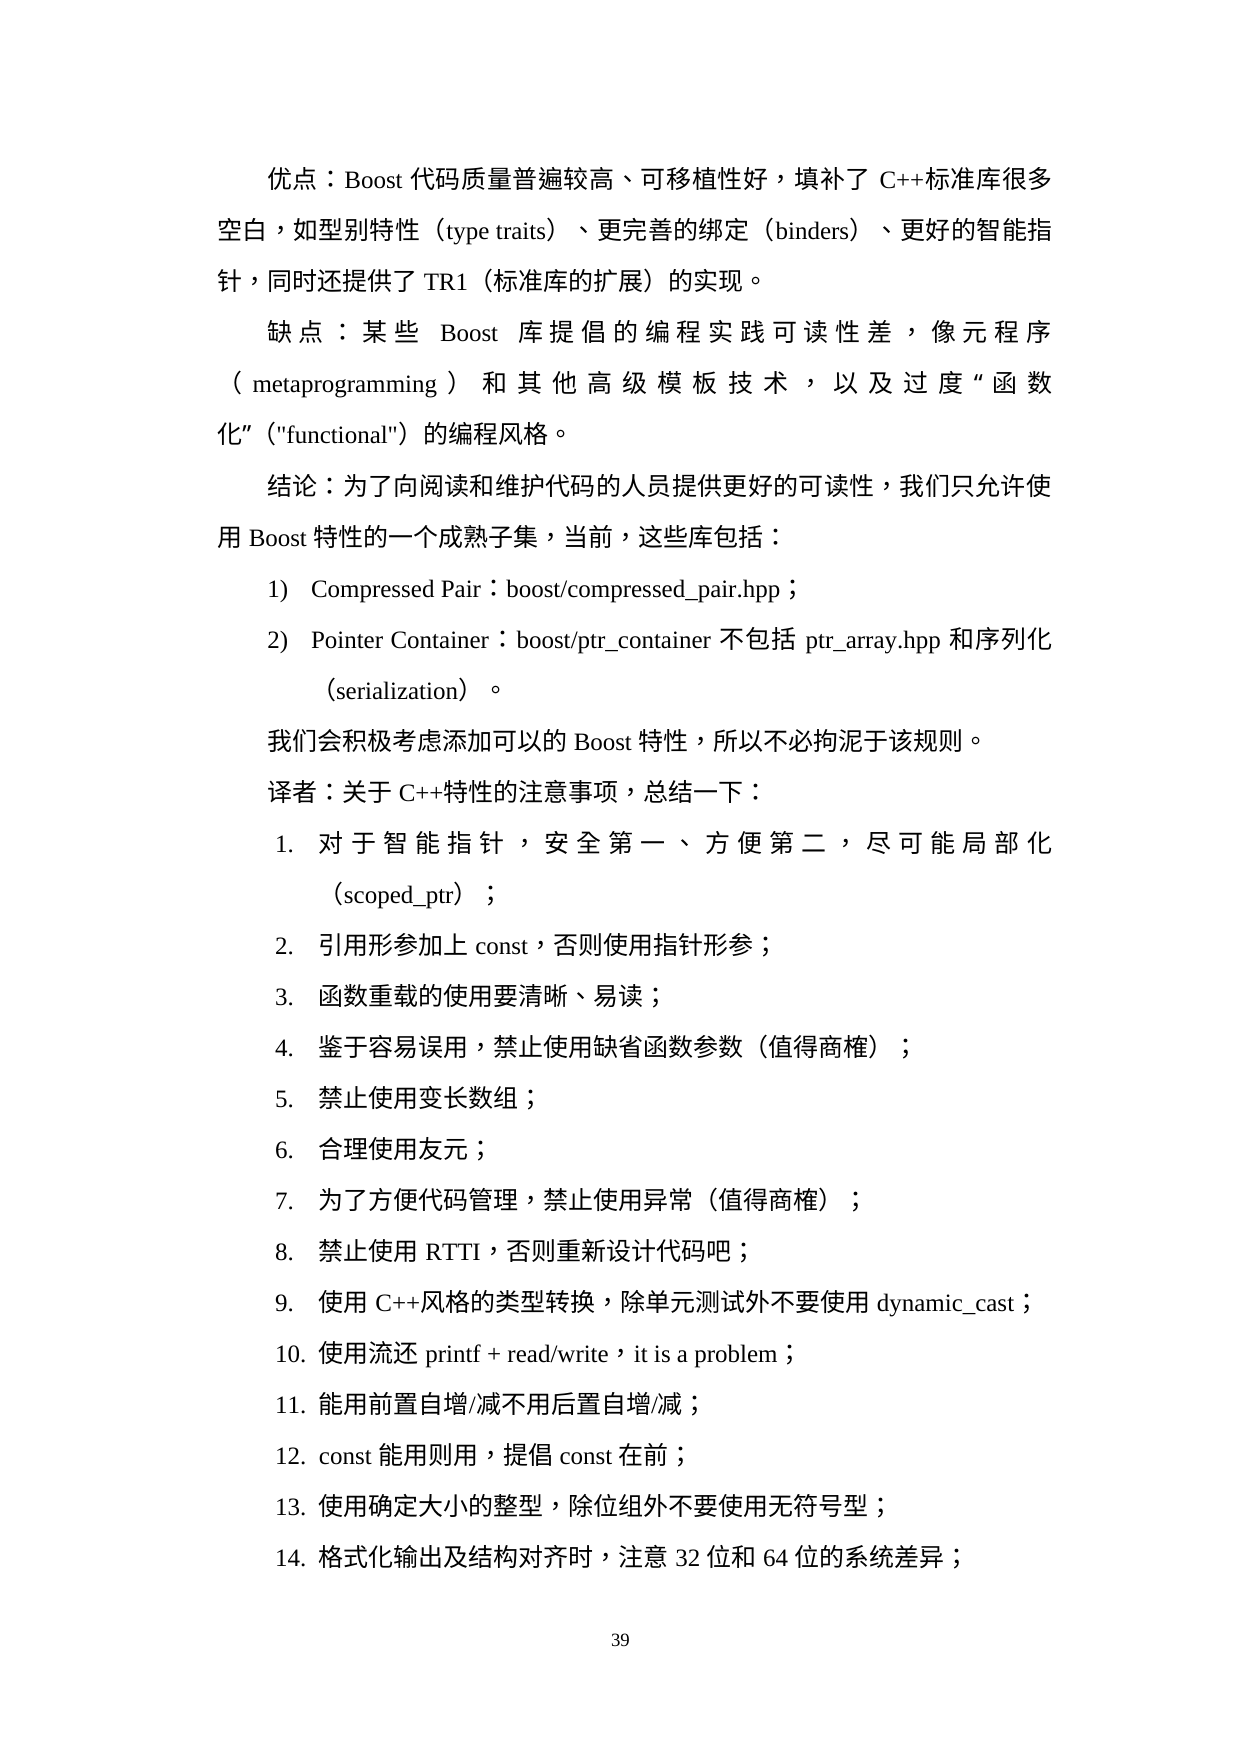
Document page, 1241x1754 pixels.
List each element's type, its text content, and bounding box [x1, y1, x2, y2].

list 使用流还 printf + read/write，it is a problem； [275, 1336, 1053, 1370]
list 引用形参加上 const，否则使用指针形参； [275, 928, 1053, 962]
text 缺点：某些 Boost 库提倡的编程实践可读性差，像元程序（metaprogramming）和其他高级模板技术，以及过度“函数化”（"functional"）的编程风格。 [217, 315, 1053, 451]
list 禁止使用 RTTI，否则重新设计代码吧； [275, 1234, 1053, 1268]
list 格式化输出及结构对齐时，注意 32 位和 64 位的系统差异； [275, 1540, 1053, 1574]
list Compressed Pair：boost/compressed_pair.hpp； [267, 570, 1053, 604]
list const 能用则用，提倡 const 在前； [275, 1438, 1053, 1472]
list 禁止使用变长数组； [275, 1081, 1053, 1115]
list 合理使用友元； [275, 1132, 1053, 1166]
list Pointer Container：boost/ptr_container 不包括 ptr_array.hpp 和序列化（serialization）。 [267, 621, 1053, 706]
text 优点：Boost 代码质量普遍较高、可移植性好，填补了 C++标准库很多空白，如型别特性（type traits）、更完善的绑定（binders）、更好的智能指针，同时还提供了 TR1（标准库的扩展）的实现。 [217, 162, 1053, 298]
text 结论：为了向阅读和维护代码的人员提供更好的可读性，我们只允许使用 Boost 特性的一个成熟子集，当前，这些库包括： [217, 468, 1053, 553]
list 使用确定大小的整型，除位组外不要使用无符号型； [275, 1489, 1053, 1523]
list 使用 C++风格的类型转换，除单元测试外不要使用 dynamic_cast； [275, 1285, 1053, 1319]
text 译者：关于 C++特性的注意事项，总结一下： [217, 774, 1053, 808]
list 对于智能指针，安全第一、方便第二，尽可能局部化（scoped_ptr）； [275, 826, 1053, 911]
text 我们会积极考虑添加可以的 Boost 特性，所以不必拘泥于该规则。 [217, 723, 1053, 757]
list 能用前置自增/减不用后置自增/减； [275, 1387, 1053, 1421]
list 函数重载的使用要清晰、易读； [275, 979, 1053, 1013]
list 鉴于容易误用，禁止使用缺省函数参数（值得商榷）； [275, 1030, 1053, 1064]
list 为了方便代码管理，禁止使用异常（值得商榷）； [275, 1183, 1053, 1217]
